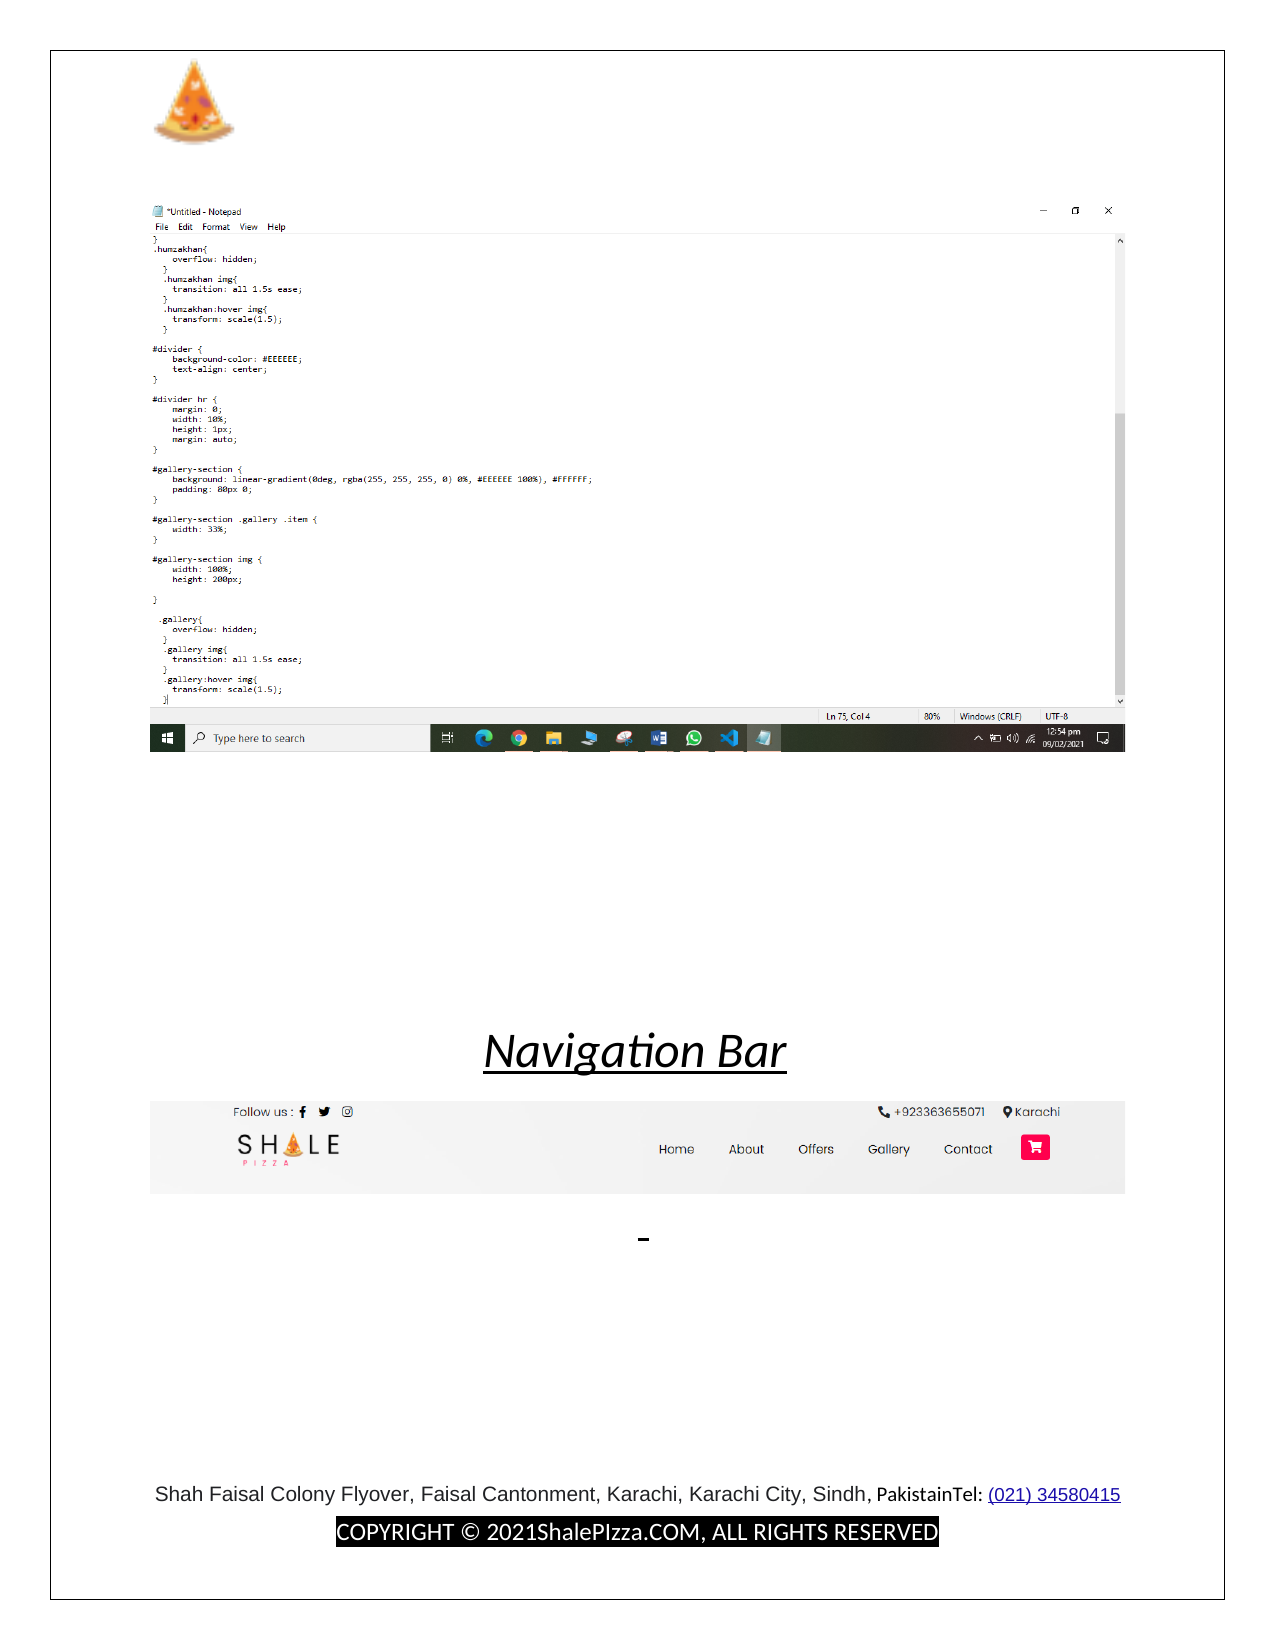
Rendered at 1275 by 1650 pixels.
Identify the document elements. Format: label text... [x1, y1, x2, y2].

text Navigation Bar [150, 1018, 1125, 1079]
picture [150, 1101, 1125, 1194]
picture [150, 58, 240, 148]
picture [150, 203, 1125, 752]
